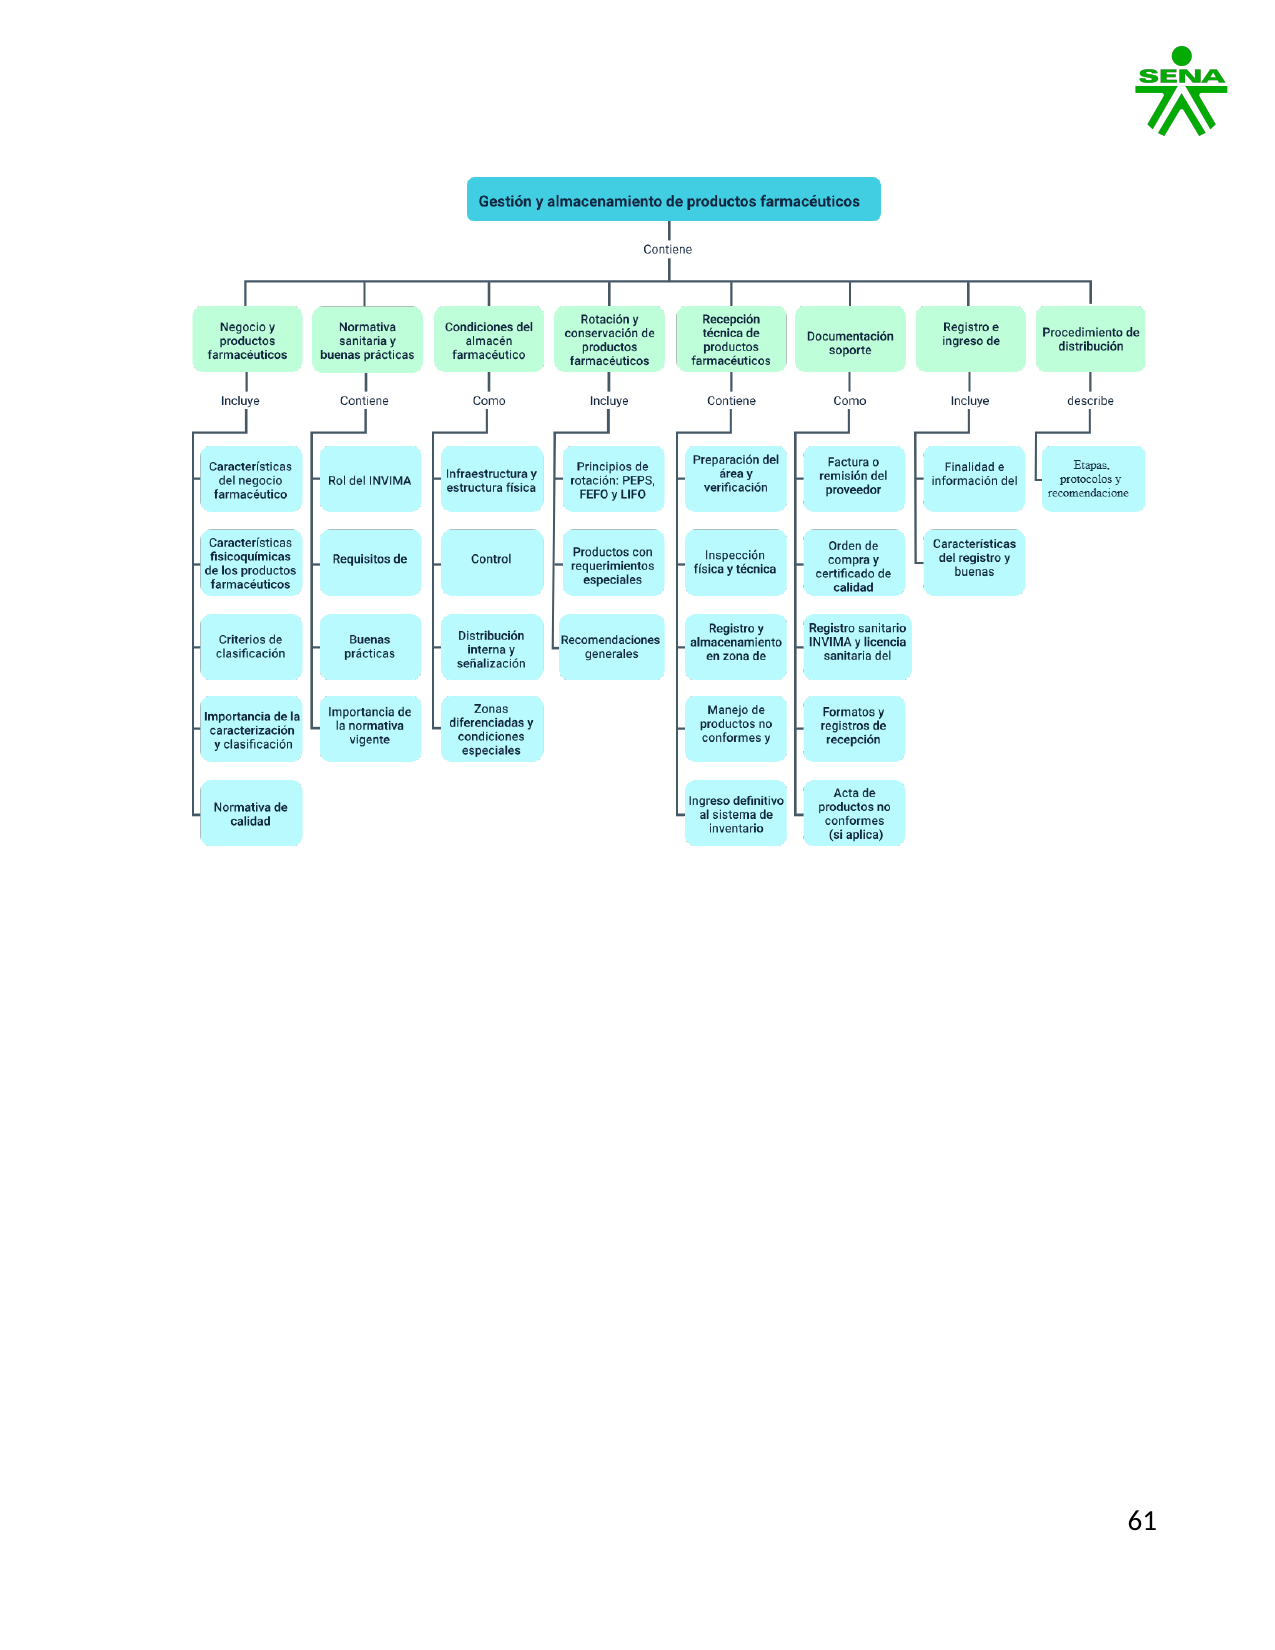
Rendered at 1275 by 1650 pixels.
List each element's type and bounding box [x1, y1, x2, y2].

picture [192, 177, 1146, 846]
picture [1135, 46, 1228, 136]
